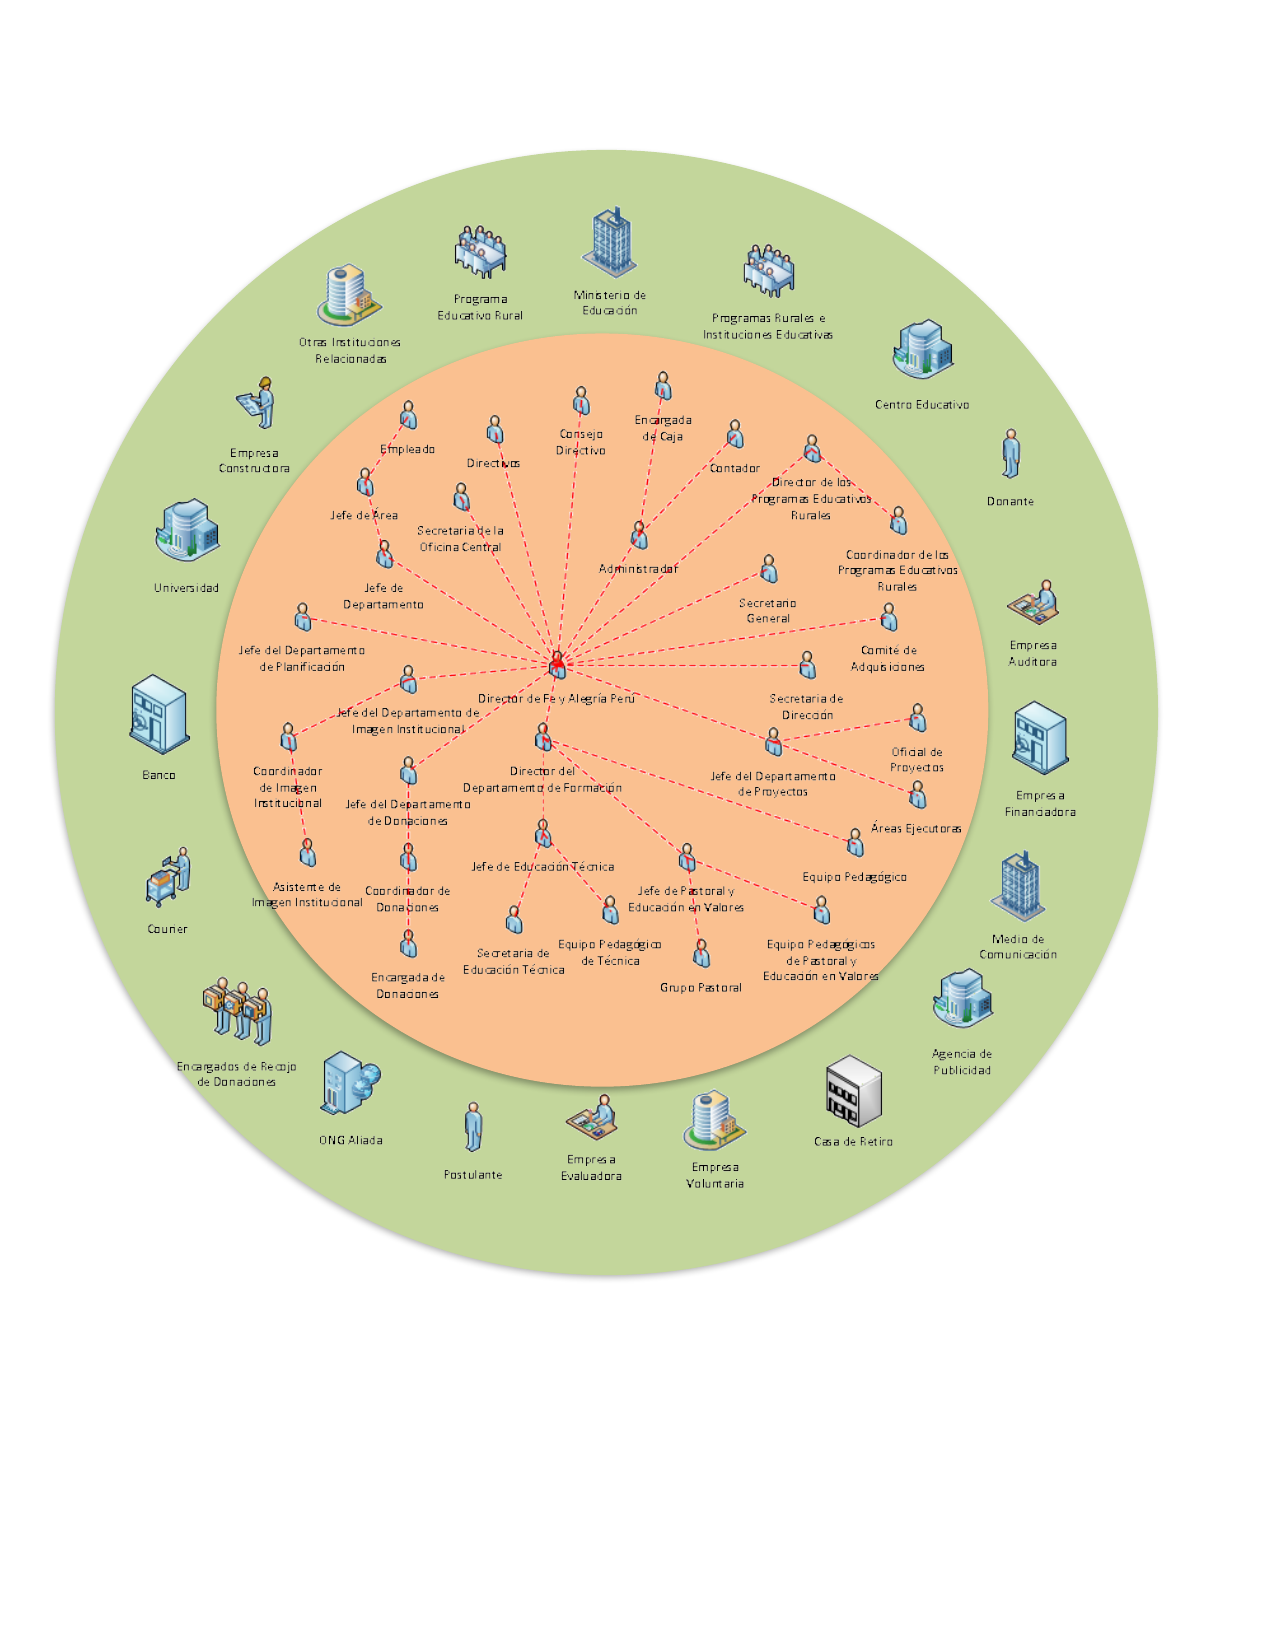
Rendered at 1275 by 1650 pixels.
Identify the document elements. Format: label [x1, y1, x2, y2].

picture [128, 204, 1077, 1193]
